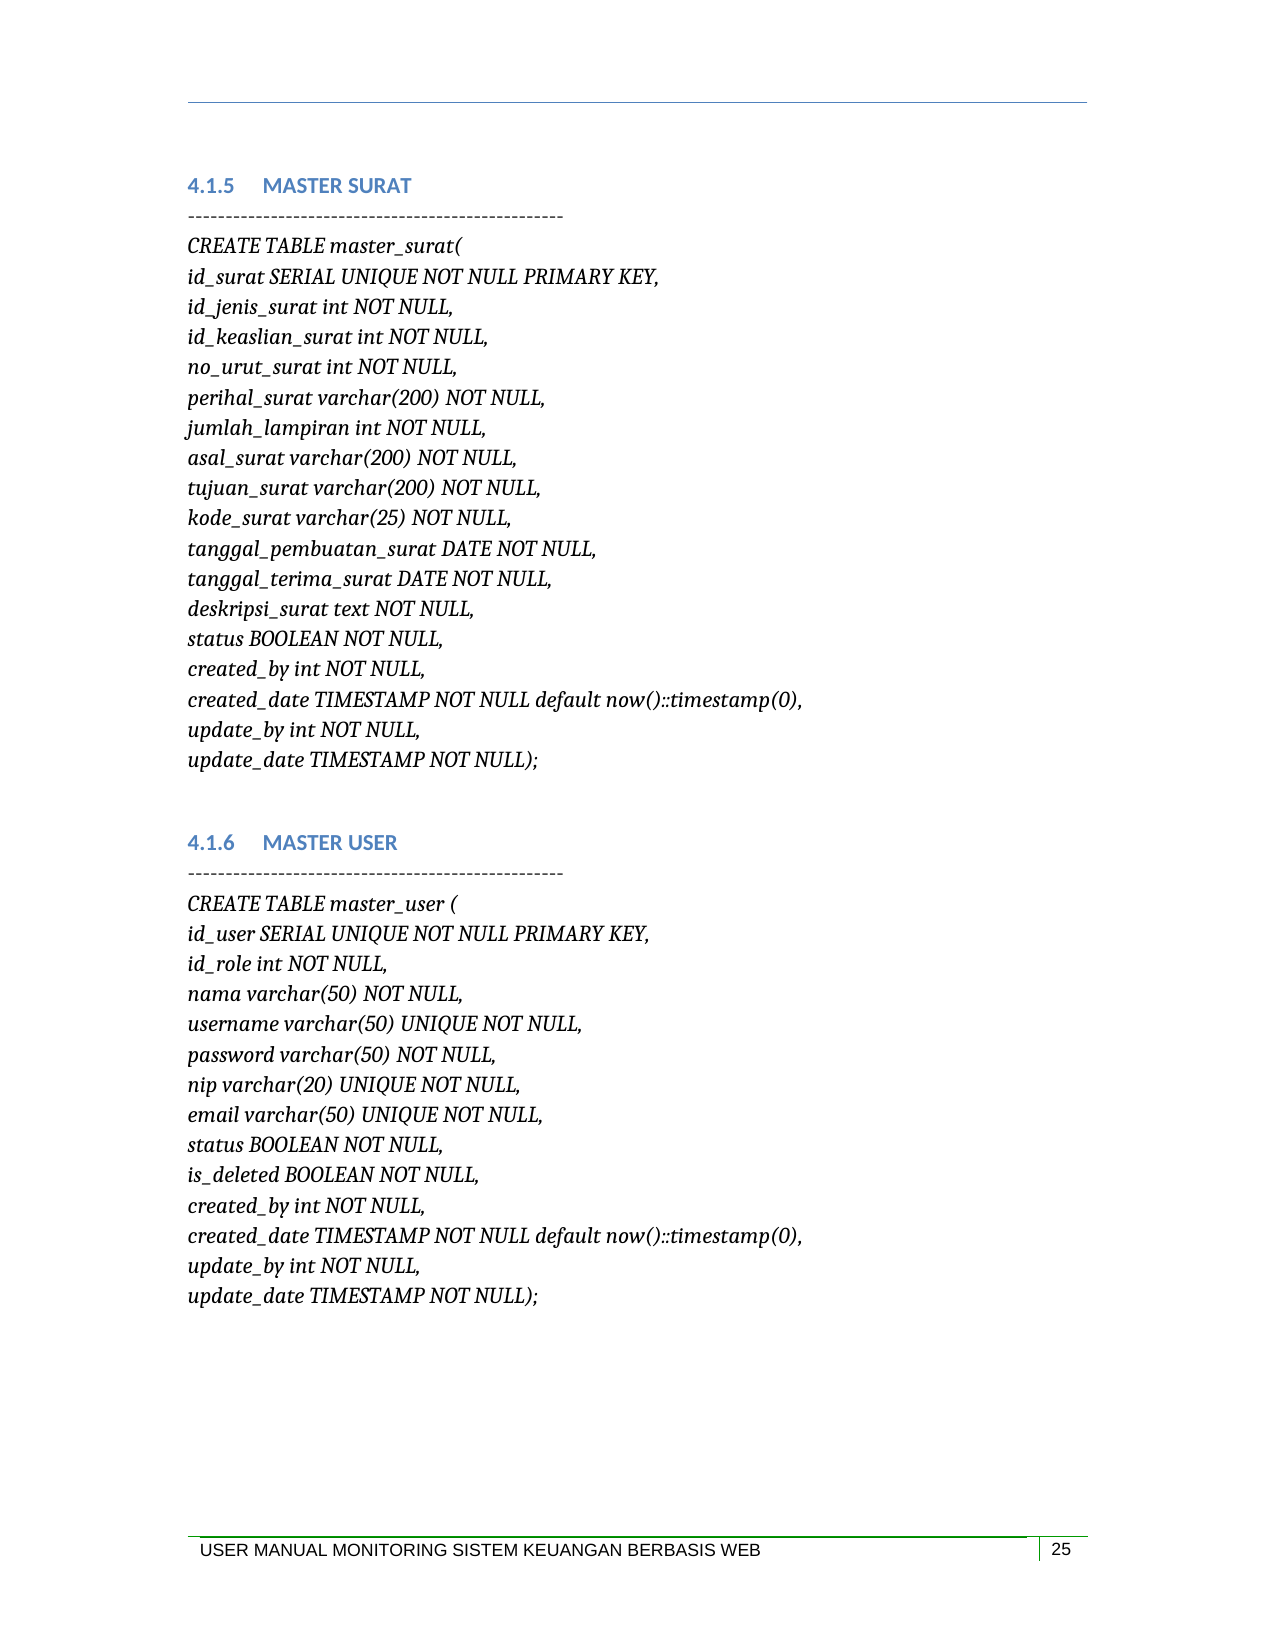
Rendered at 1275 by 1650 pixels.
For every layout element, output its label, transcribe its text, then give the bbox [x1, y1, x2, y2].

text tanggal_pembuatan_surat DATE NOT NULL, [187, 535, 1087, 562]
text deskripsi_surat text NOT NULL, [187, 596, 1087, 622]
text id_user SERIAL UNIQUE NOT NULL PRIMARY KEY, [187, 921, 1087, 947]
text jumlah_lampiran int NOT NULL, [187, 414, 1087, 441]
text tanggal_terima_surat DATE NOT NULL, [187, 566, 1087, 592]
text password varchar(50) NOT NULL, [187, 1041, 1087, 1068]
text nip varchar(20) UNIQUE NOT NULL, [187, 1072, 1087, 1098]
text update_by int NOT NULL, [187, 1253, 1087, 1279]
text created_by int NOT NULL, [187, 656, 1087, 682]
subtitle MASTER USER [187, 828, 1087, 856]
text id_surat SERIAL UNIQUE NOT NULL PRIMARY KEY, [187, 263, 1087, 290]
text username varchar(50) UNIQUE NOT NULL, [187, 1011, 1087, 1038]
text kode_surat varchar(25) NOT NULL, [187, 505, 1087, 531]
text created_date TIMESTAMP NOT NULL default now()::timestamp(0), [187, 1223, 1087, 1249]
text status BOOLEAN NOT NULL, [187, 1132, 1087, 1158]
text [187, 203, 1087, 229]
text CREATE TABLE master_surat( [187, 233, 1087, 259]
text CREATE TABLE master_user ( [187, 890, 1087, 917]
text id_role int NOT NULL, [187, 951, 1087, 977]
text created_by int NOT NULL, [187, 1192, 1087, 1219]
text status BOOLEAN NOT NULL, [187, 626, 1087, 652]
text id_jenis_surat int NOT NULL, [187, 294, 1087, 320]
text asal_surat varchar(200) NOT NULL, [187, 445, 1087, 471]
text nama varchar(50) NOT NULL, [187, 981, 1087, 1007]
text update_by int NOT NULL, [187, 717, 1087, 743]
text created_date TIMESTAMP NOT NULL default now()::timestamp(0), [187, 686, 1087, 713]
text perihal_surat varchar(200) NOT NULL, [187, 384, 1087, 411]
text email varchar(50) UNIQUE NOT NULL, [187, 1102, 1087, 1128]
subtitle MASTER SURAT [187, 171, 1087, 199]
text no_urut_surat int NOT NULL, [187, 354, 1087, 380]
text tujuan_surat varchar(200) NOT NULL, [187, 475, 1087, 501]
text update_date TIMESTAMP NOT NULL); [187, 1283, 1087, 1309]
text -------------------------------------------------- [187, 860, 1087, 887]
text update_date TIMESTAMP NOT NULL); [187, 747, 1087, 773]
text id_keaslian_surat int NOT NULL, [187, 324, 1087, 350]
text is_deleted BOOLEAN NOT NULL, [187, 1162, 1087, 1189]
